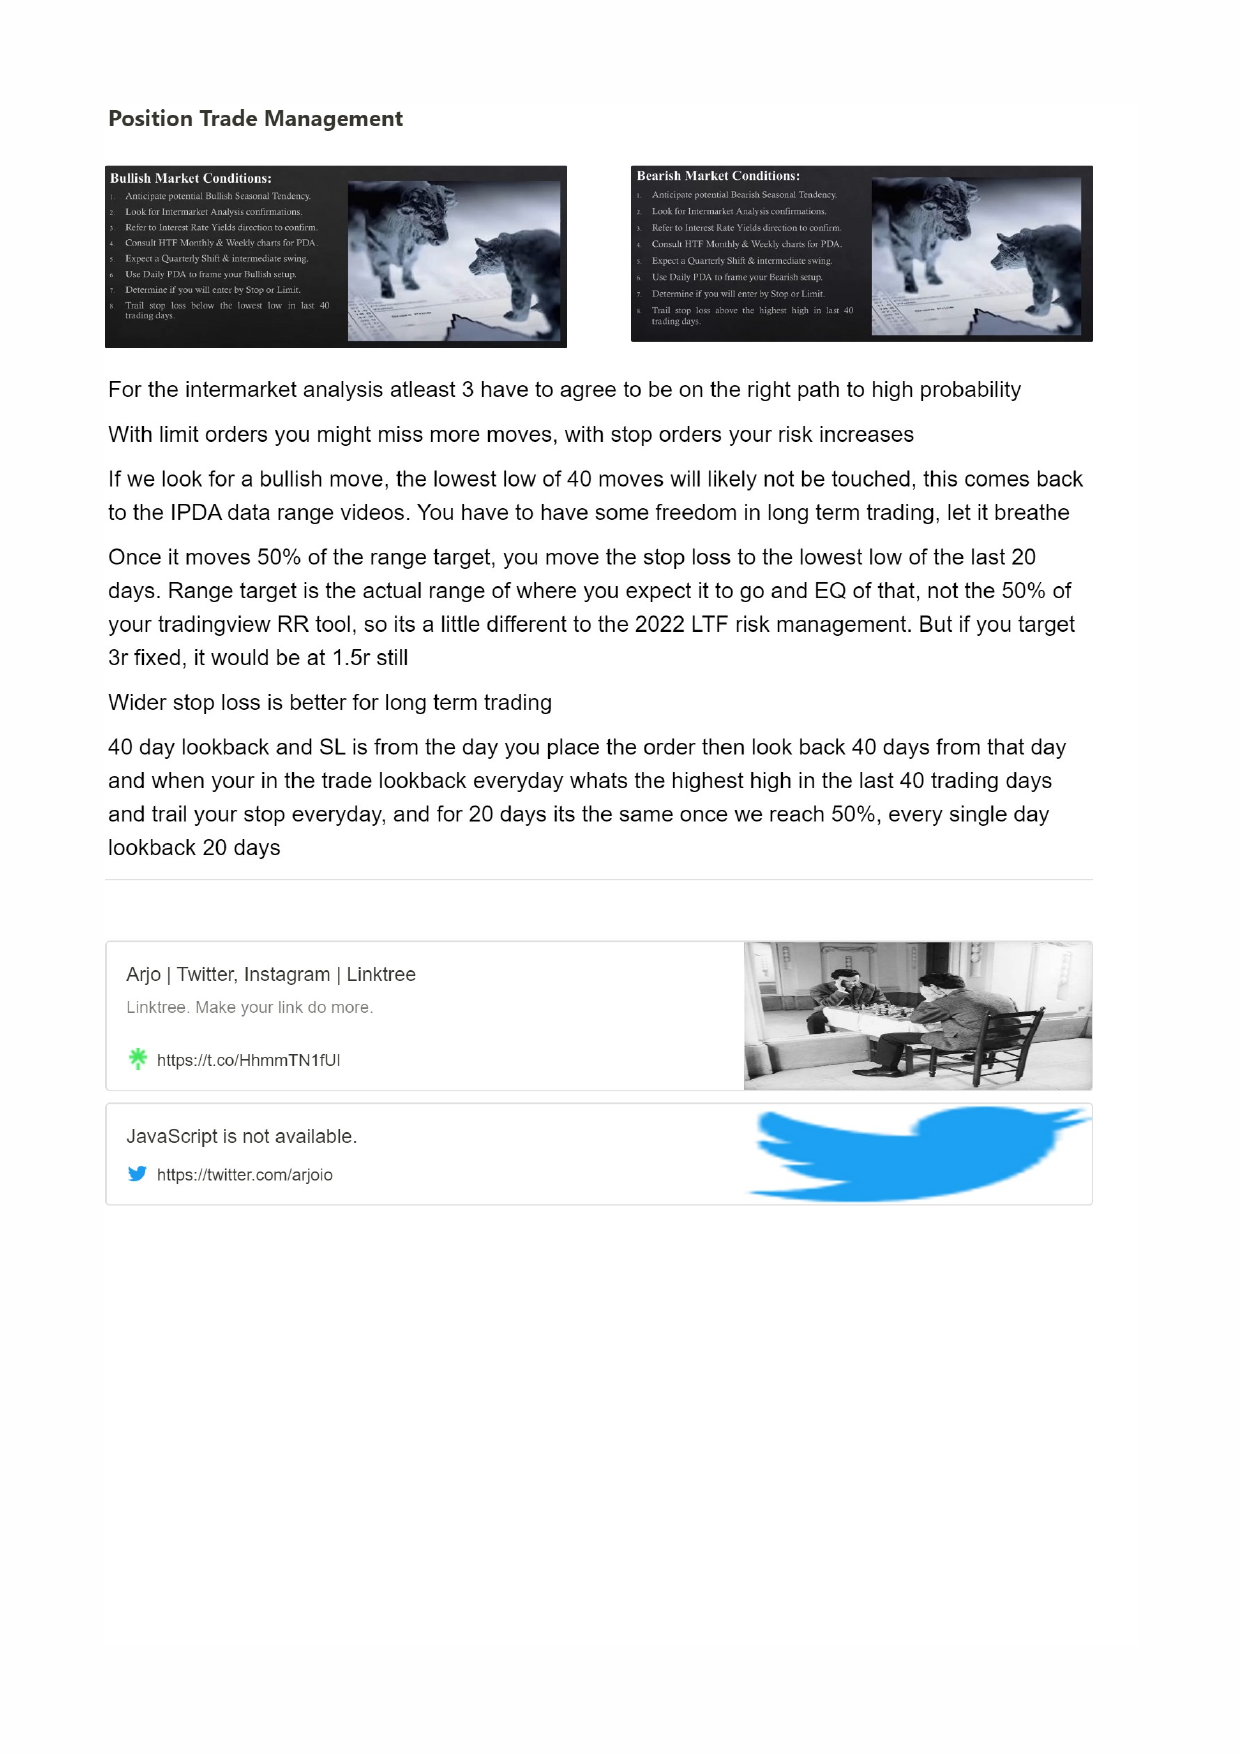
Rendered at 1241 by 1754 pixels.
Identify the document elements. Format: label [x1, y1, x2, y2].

picture [105, 109, 1097, 1206]
